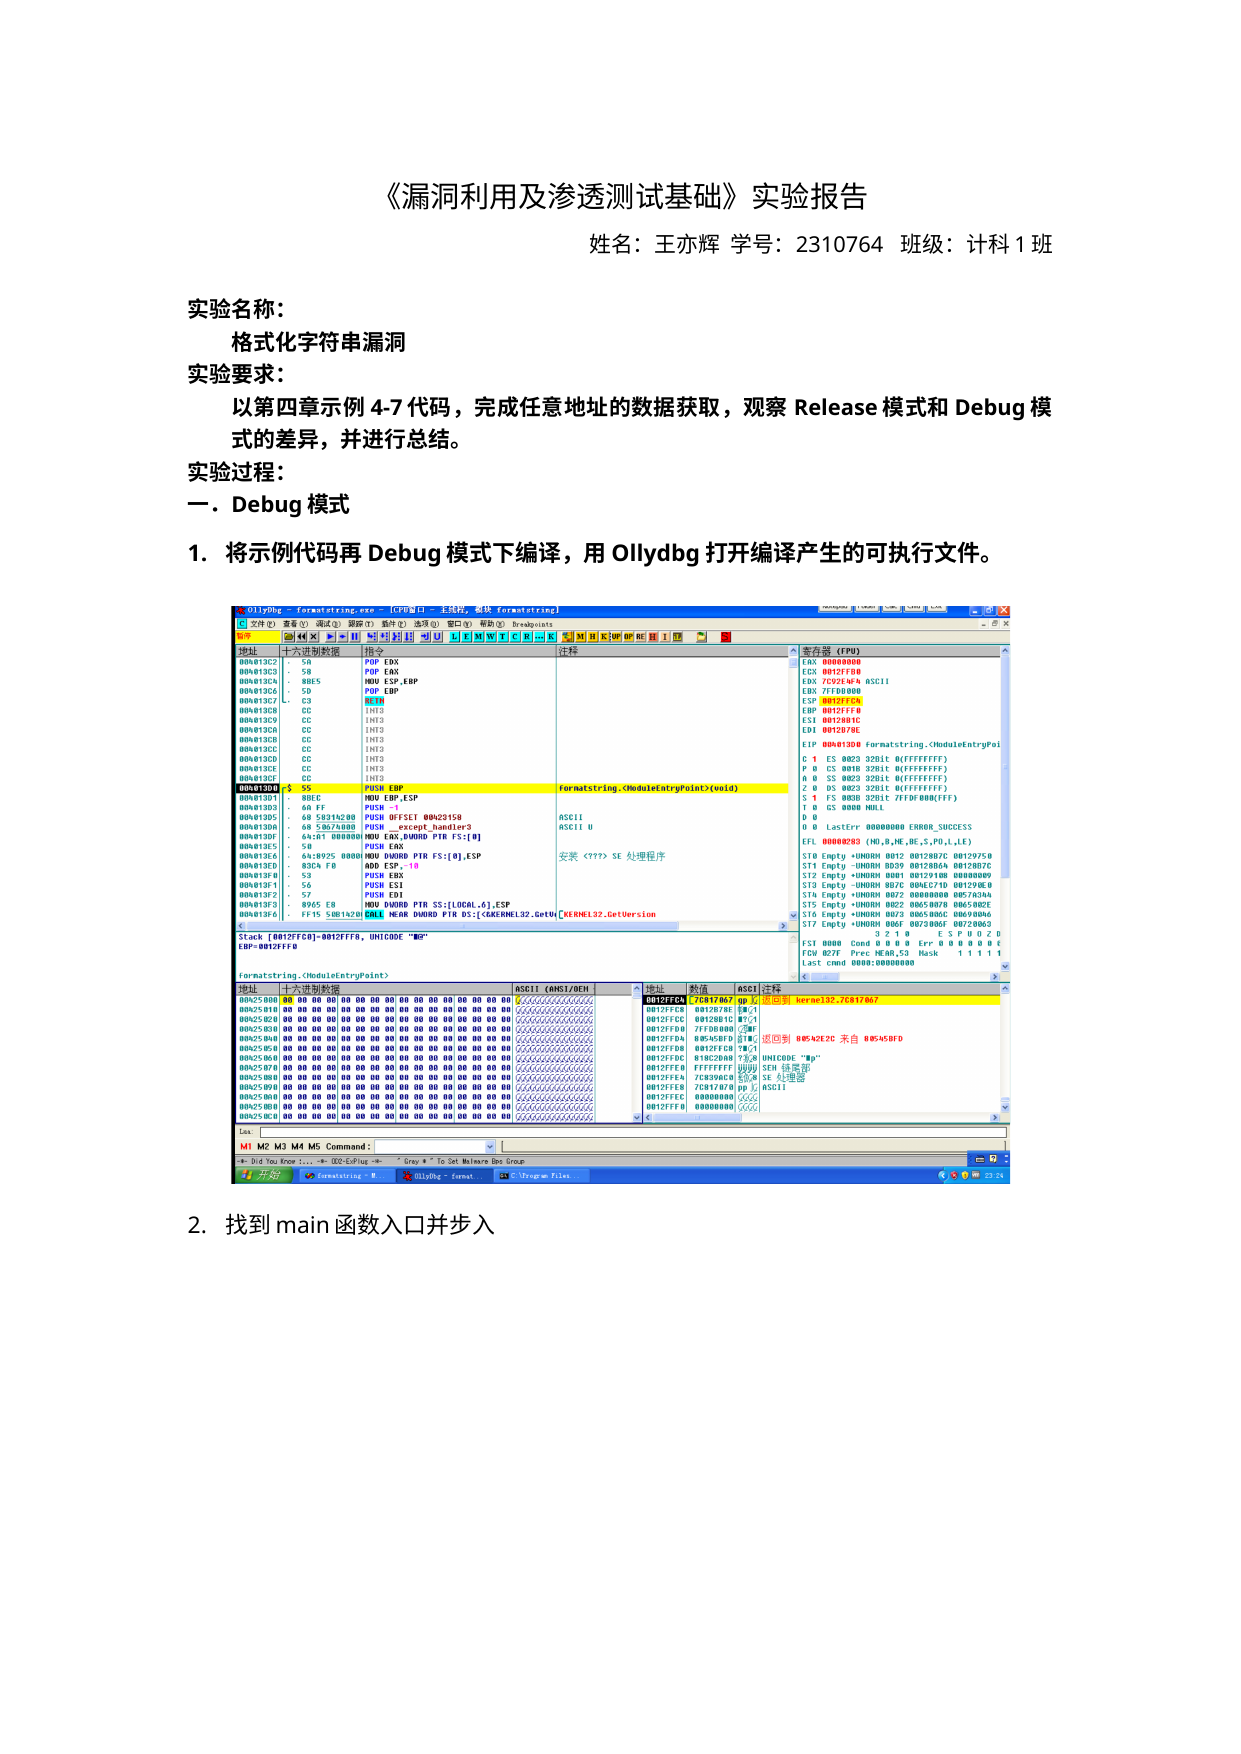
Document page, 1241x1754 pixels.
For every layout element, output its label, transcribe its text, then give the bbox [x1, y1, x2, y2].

text 《漏洞利用及渗透测试基础》实验报告 [187, 162, 1053, 227]
text 一．Debug模式 [187, 487, 1053, 519]
text 实验要求： [187, 357, 1053, 389]
text 以第四章示例4-7代码，完成任意地址的数据获取，观察Release模式和Debug模式的差异，并进行总结。 [231, 389, 1053, 454]
text 格式化字符串漏洞 [187, 324, 1053, 357]
text 实验名称： [187, 292, 1053, 324]
list 找到main函数入口并步入 [187, 1191, 1053, 1256]
picture [231, 606, 1011, 1184]
text 实验过程： [187, 454, 1053, 487]
list 将示例代码再Debug模式下编译，用Ollydbg打开编译产生的可执行文件。 [187, 519, 1053, 584]
text 姓名：王亦辉 学号：2310764 班级：计科1班 [187, 227, 1053, 259]
